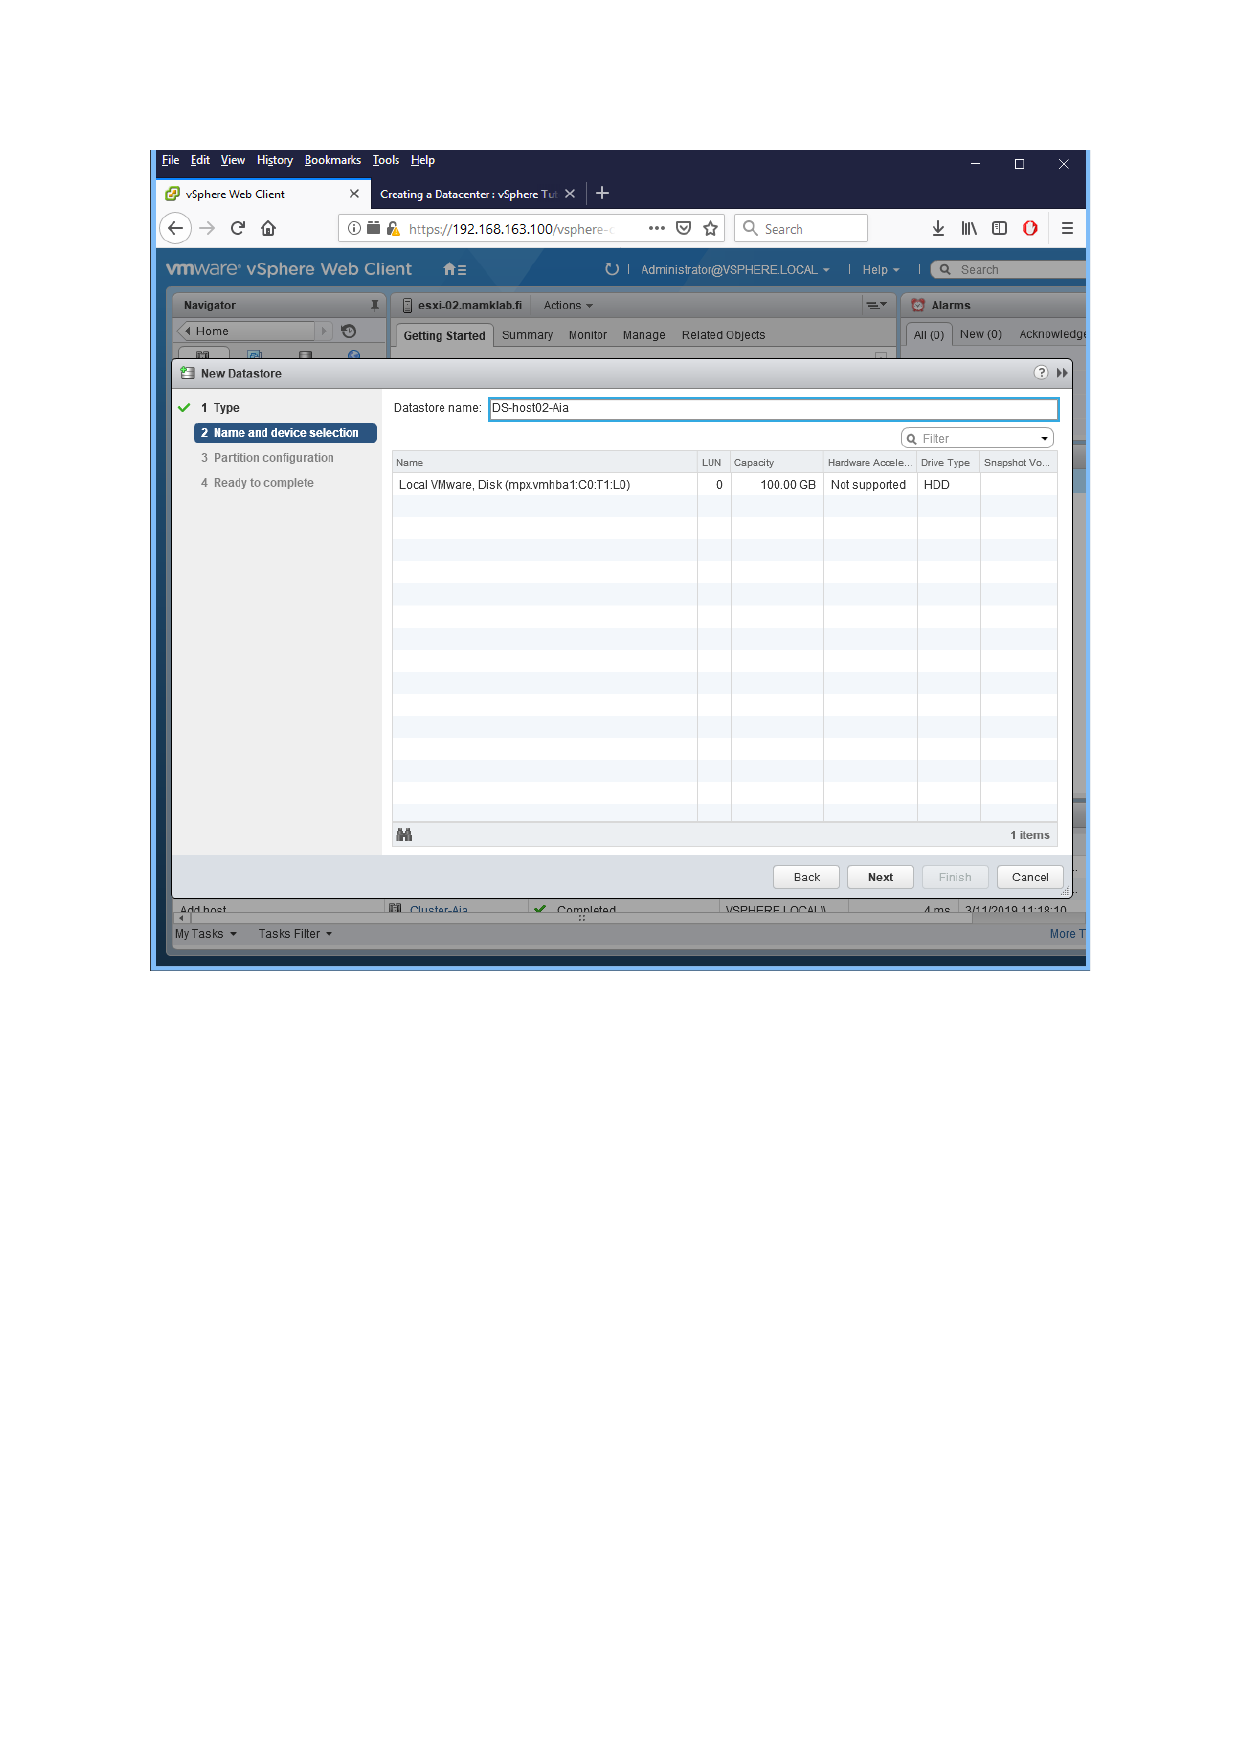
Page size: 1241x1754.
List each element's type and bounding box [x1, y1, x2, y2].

picture [150, 150, 1091, 971]
